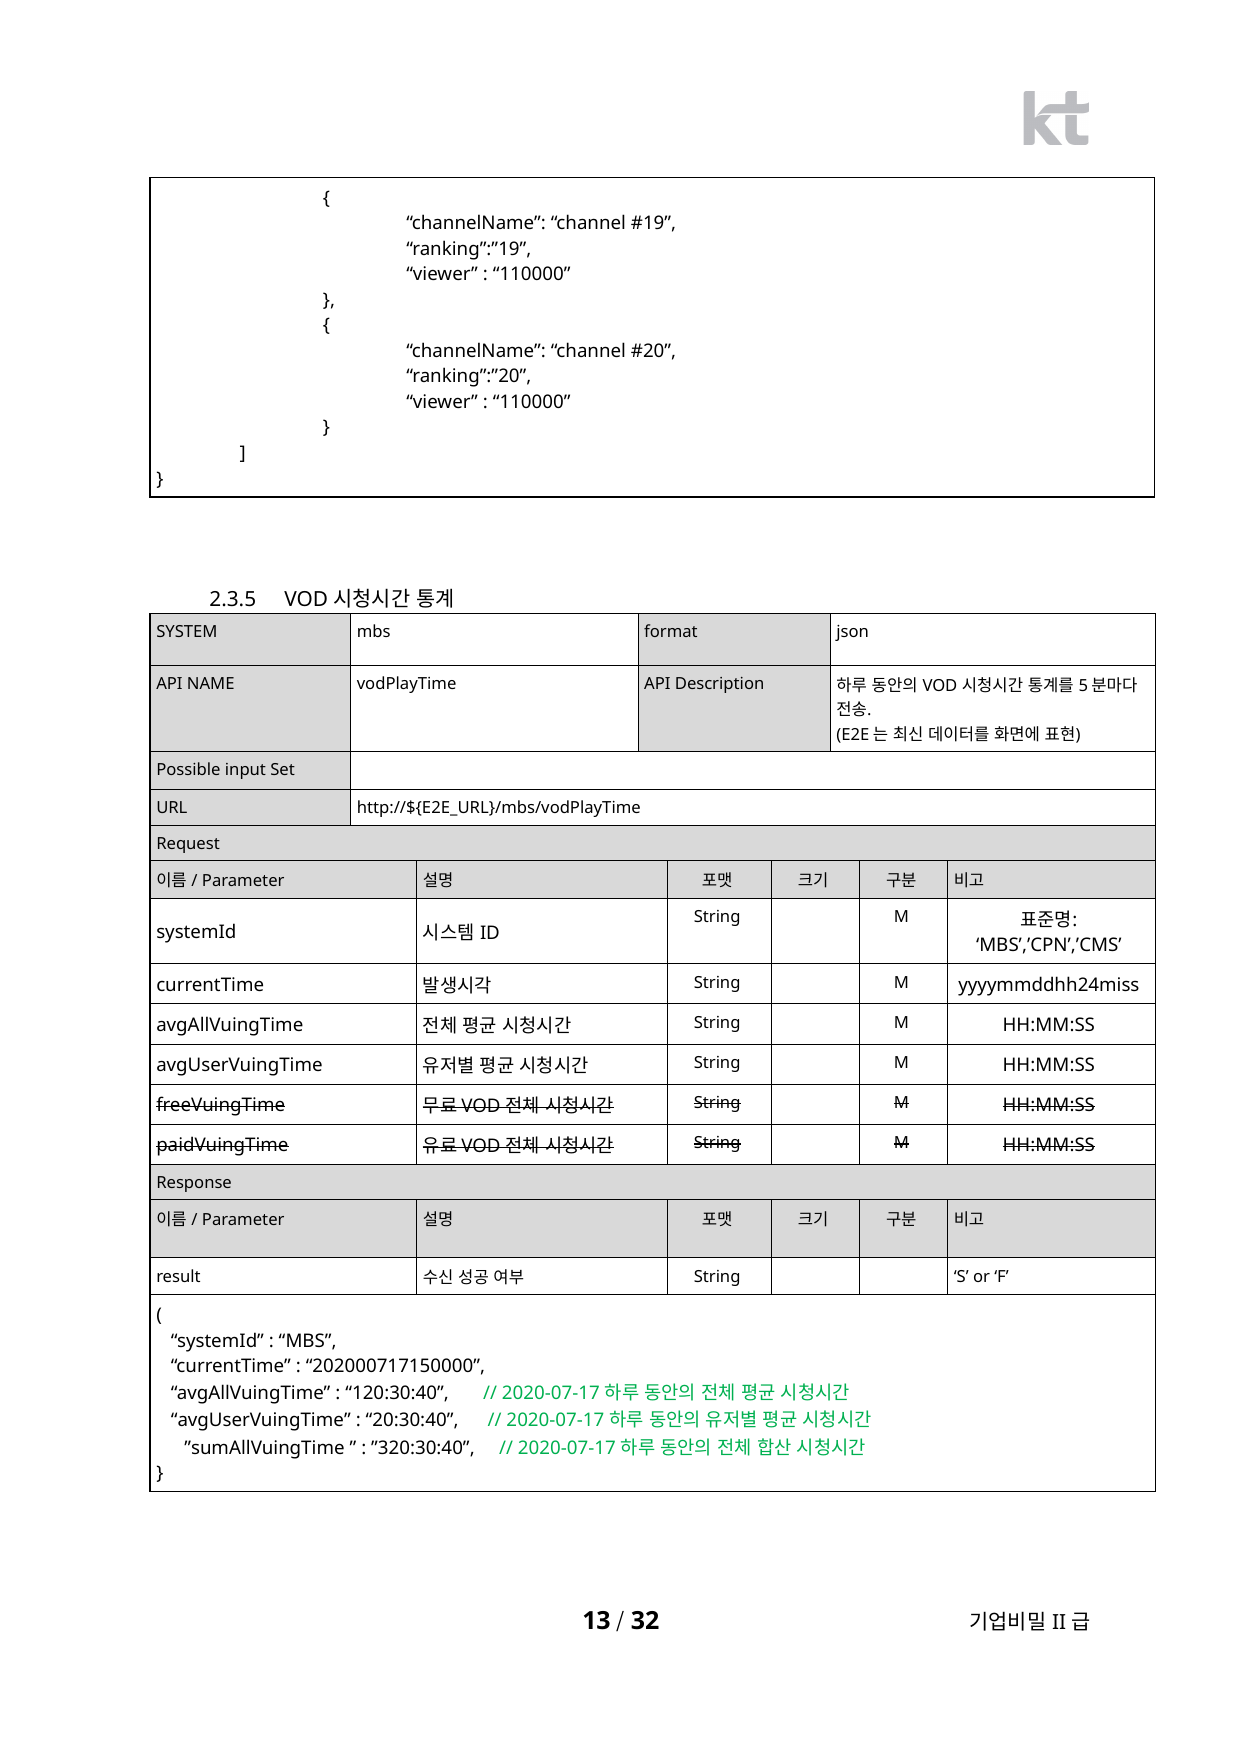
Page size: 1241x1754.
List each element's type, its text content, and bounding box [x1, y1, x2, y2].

table_cell String [668, 1125, 771, 1164]
table_cell ‘S’ or ‘F’ [948, 1258, 1155, 1294]
table_cell [772, 1004, 859, 1043]
table_cell 설명 [417, 1200, 667, 1257]
table_cell M [860, 1125, 947, 1164]
table_cell M [860, 964, 947, 1003]
table_cell String [668, 1085, 771, 1124]
subtitle VOD 시청시간 통계 [209, 583, 1090, 613]
table_header SYSTEM [151, 614, 350, 665]
table_cell 포맷 [668, 861, 771, 898]
table_cell [772, 1258, 859, 1294]
table_cell 유저별 평균 시청시간 [417, 1045, 667, 1083]
table_cell systemId [151, 899, 416, 963]
table_cell 이름 / Parameter [151, 861, 416, 898]
table_cell URL [151, 790, 350, 825]
table_header format [639, 614, 830, 665]
table_cell Request [151, 826, 1155, 860]
table_cell String [668, 964, 771, 1003]
table_cell String [668, 1258, 771, 1294]
table_cell result [151, 1258, 416, 1294]
table_cell M [860, 899, 947, 963]
table_cell [860, 1258, 947, 1294]
table_cell 구분 [860, 861, 947, 898]
table_cell freeVuingTime [151, 1085, 416, 1124]
table_cell 설명 [417, 861, 667, 898]
picture [1023, 91, 1089, 145]
table_cell HH:MM:SS [948, 1045, 1155, 1083]
table_cell 이름 / Parameter [151, 1200, 416, 1257]
table_cell M [860, 1085, 947, 1124]
table_cell [772, 964, 859, 1003]
table_cell paidVuingTime [151, 1125, 416, 1164]
table_cell 비고 [948, 1200, 1155, 1257]
table_cell 시스템 ID [417, 899, 667, 963]
table_cell 포맷 [668, 1200, 771, 1257]
table_cell Response [151, 1165, 1155, 1199]
table_cell avgUserVuingTime [151, 1045, 416, 1083]
table_cell http://${E2E_URL}/mbs/vodPlayTime [351, 790, 1155, 825]
table_header mbs [351, 614, 638, 665]
table_cell M [860, 1004, 947, 1043]
table_cell 비고 [948, 861, 1155, 898]
table_cell [772, 1045, 859, 1083]
table_cell String [668, 1004, 771, 1043]
table_cell ( “systemId” : “MBS”, “currentTime” : “202000717150000”, “avgAllVuingTime” : “120:30:40”, // 2020-07-17 하루 동안의 전체 평균 시청시간 “avgUserVuingTime” : “20:30:40”, // 2020-07-17 하루 동안의 유저별 평균 시청시간 ”sumAllVuingTime ” : ”320:30:40”, // 2020-07-17 하루 동안의 전체 합산 시청시간 } [151, 1295, 1155, 1491]
table_cell M [860, 1045, 947, 1083]
table_cell vodPlayTime [351, 666, 638, 751]
table_cell 하루 동안의 VOD 시청시간 통계를 5분마다 전송. (E2E는 최신 데이터를 화면에 표현) [831, 666, 1155, 751]
table_cell [351, 752, 1155, 789]
table_cell 전체 평균 시청시간 [417, 1004, 667, 1043]
table_cell 표준명: ‘MBS’,’CPN’,’CMS’ [948, 899, 1155, 963]
table_cell 발생시각 [417, 964, 667, 1003]
table_cell API Description [639, 666, 830, 751]
table_cell 무료VOD 전체 시청시간 [417, 1085, 667, 1124]
table_cell [772, 1125, 859, 1164]
table_cell 크기 [772, 861, 859, 898]
table_cell API NAME [151, 666, 350, 751]
table_cell currentTime [151, 964, 416, 1003]
table_cell [772, 899, 859, 963]
table_cell String [668, 1045, 771, 1083]
table_cell HH:MM:SS [948, 1085, 1155, 1124]
table_cell yyyymmddhh24miss [948, 964, 1155, 1003]
table_cell 유료VOD 전체 시청시간 [417, 1125, 667, 1164]
table_cell 수신 성공 여부 [417, 1258, 667, 1294]
table_cell [772, 1085, 859, 1124]
table_cell 크기 [772, 1200, 859, 1257]
table_cell avgAllVuingTime [151, 1004, 416, 1043]
table_cell Possible input Set [151, 752, 350, 789]
table_cell 구분 [860, 1200, 947, 1257]
table_cell HH:MM:SS [948, 1004, 1155, 1043]
table_header json [831, 614, 1155, 665]
table_cell HH:MM:SS [948, 1125, 1155, 1164]
table_cell String [668, 899, 771, 963]
